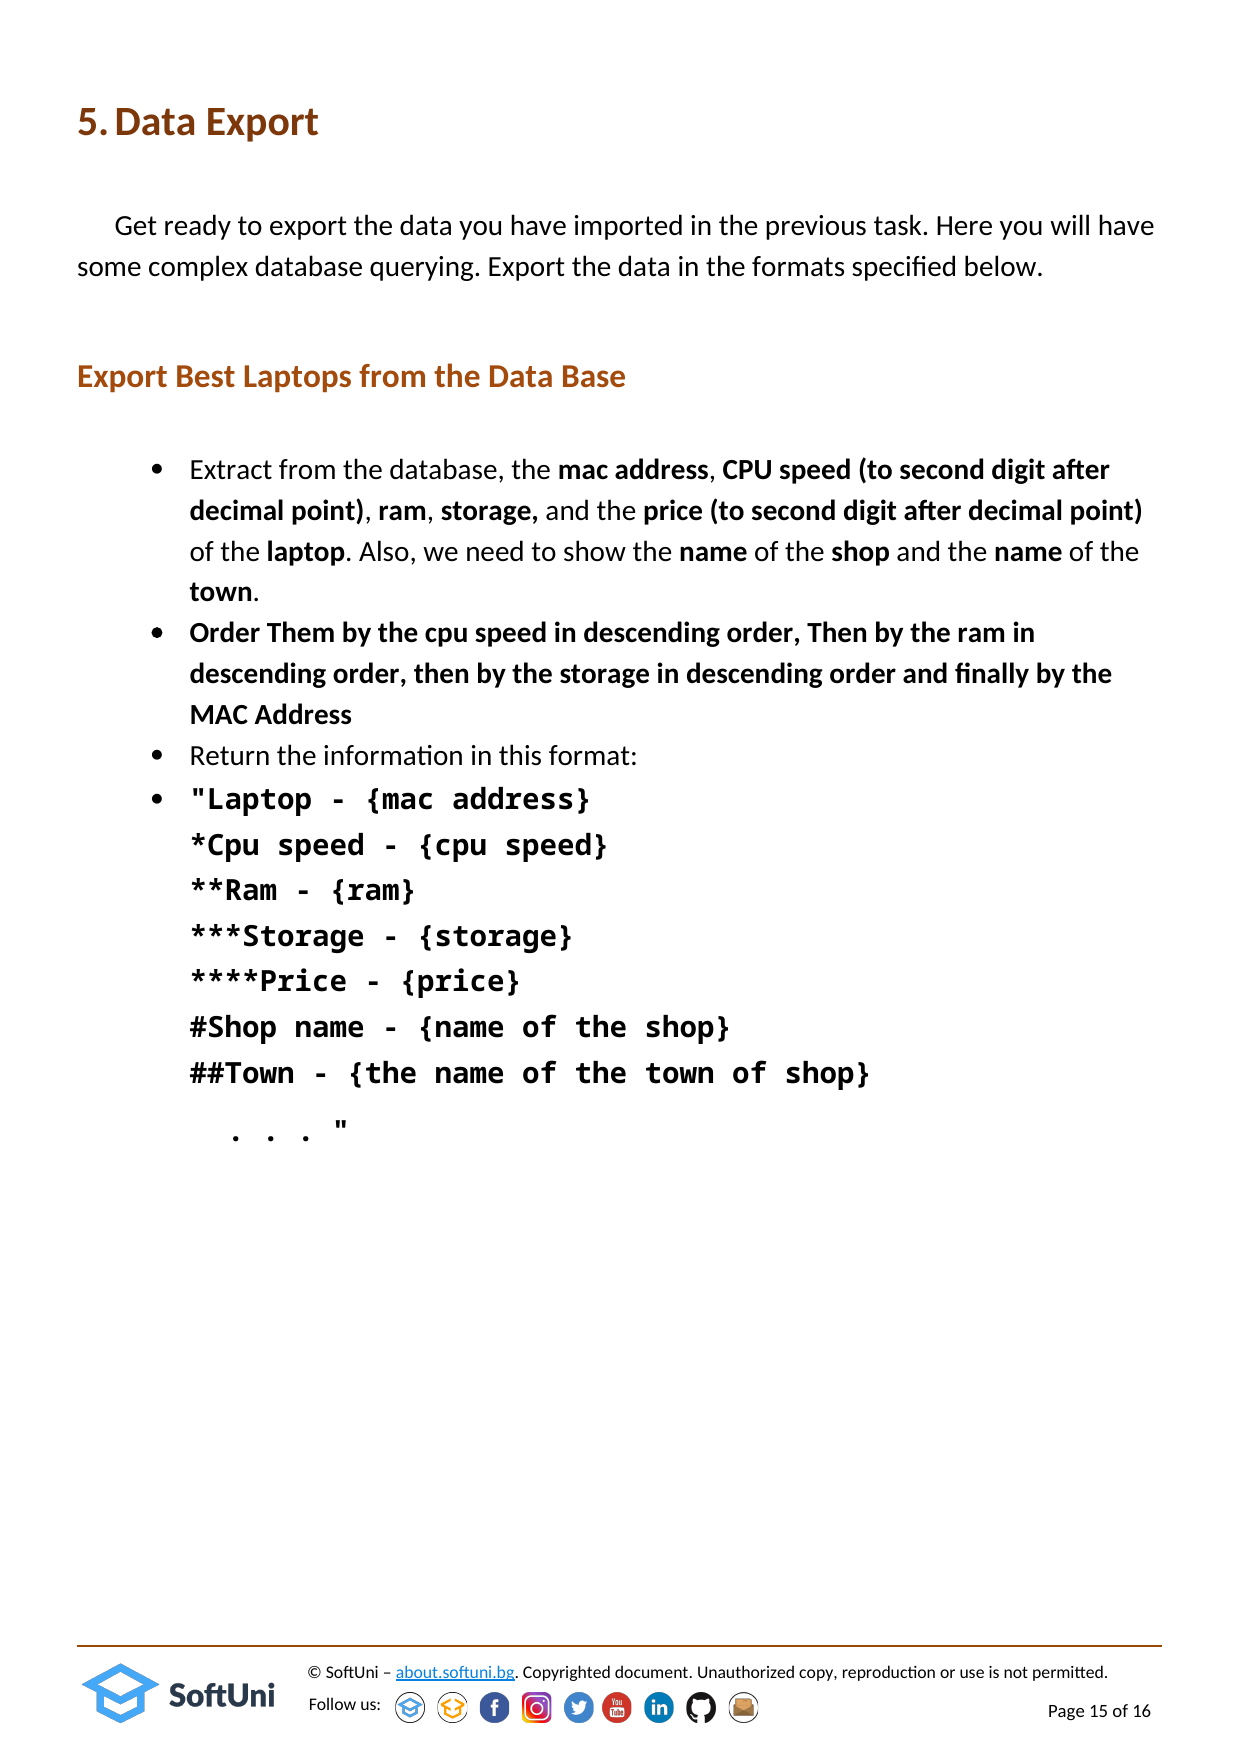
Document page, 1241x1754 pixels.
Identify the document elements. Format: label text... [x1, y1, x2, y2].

picture [522, 1692, 552, 1723]
picture [479, 1692, 510, 1723]
list "Laptop - {mac address} *Cpu speed - {cpu speed} **Ram - {ram} ***Storage - {storage} ****Price - {price} #Shop name - {name of the shop} ##Town - {the name of the town of shop} [152, 778, 1163, 1092]
picture [644, 1714, 653, 1723]
text Get ready to export the data you have imported in the previous task. Here you will have some complex database querying. Export the data in the formats specified below. [77, 207, 1163, 283]
picture [602, 1692, 632, 1723]
picture [665, 1692, 674, 1701]
picture [658, 1705, 667, 1714]
picture [395, 1692, 425, 1723]
text . . . " [152, 1110, 1163, 1150]
subtitle Export Best Laptops from the Data Base [77, 355, 1163, 395]
picture [728, 1692, 759, 1723]
list Return the information in this format: [152, 737, 1163, 773]
picture [437, 1692, 468, 1723]
subtitle Data Export [77, 95, 1163, 146]
picture [564, 1692, 594, 1723]
list Order Them by the cpu speed in descending order, Then by the ram in descending order, then by the storage in descending order and finally by the MAC Address [152, 614, 1163, 732]
picture [75, 1658, 281, 1729]
picture [665, 1714, 674, 1723]
picture [686, 1692, 716, 1723]
picture [644, 1692, 653, 1701]
list Extract from the database, the mac address, CPU speed (to second digit after decimal point), ram, storage, and the price (to second digit after decimal point) of the laptop. Also, we need to show the name of the shop and the name of the town. [152, 451, 1163, 609]
